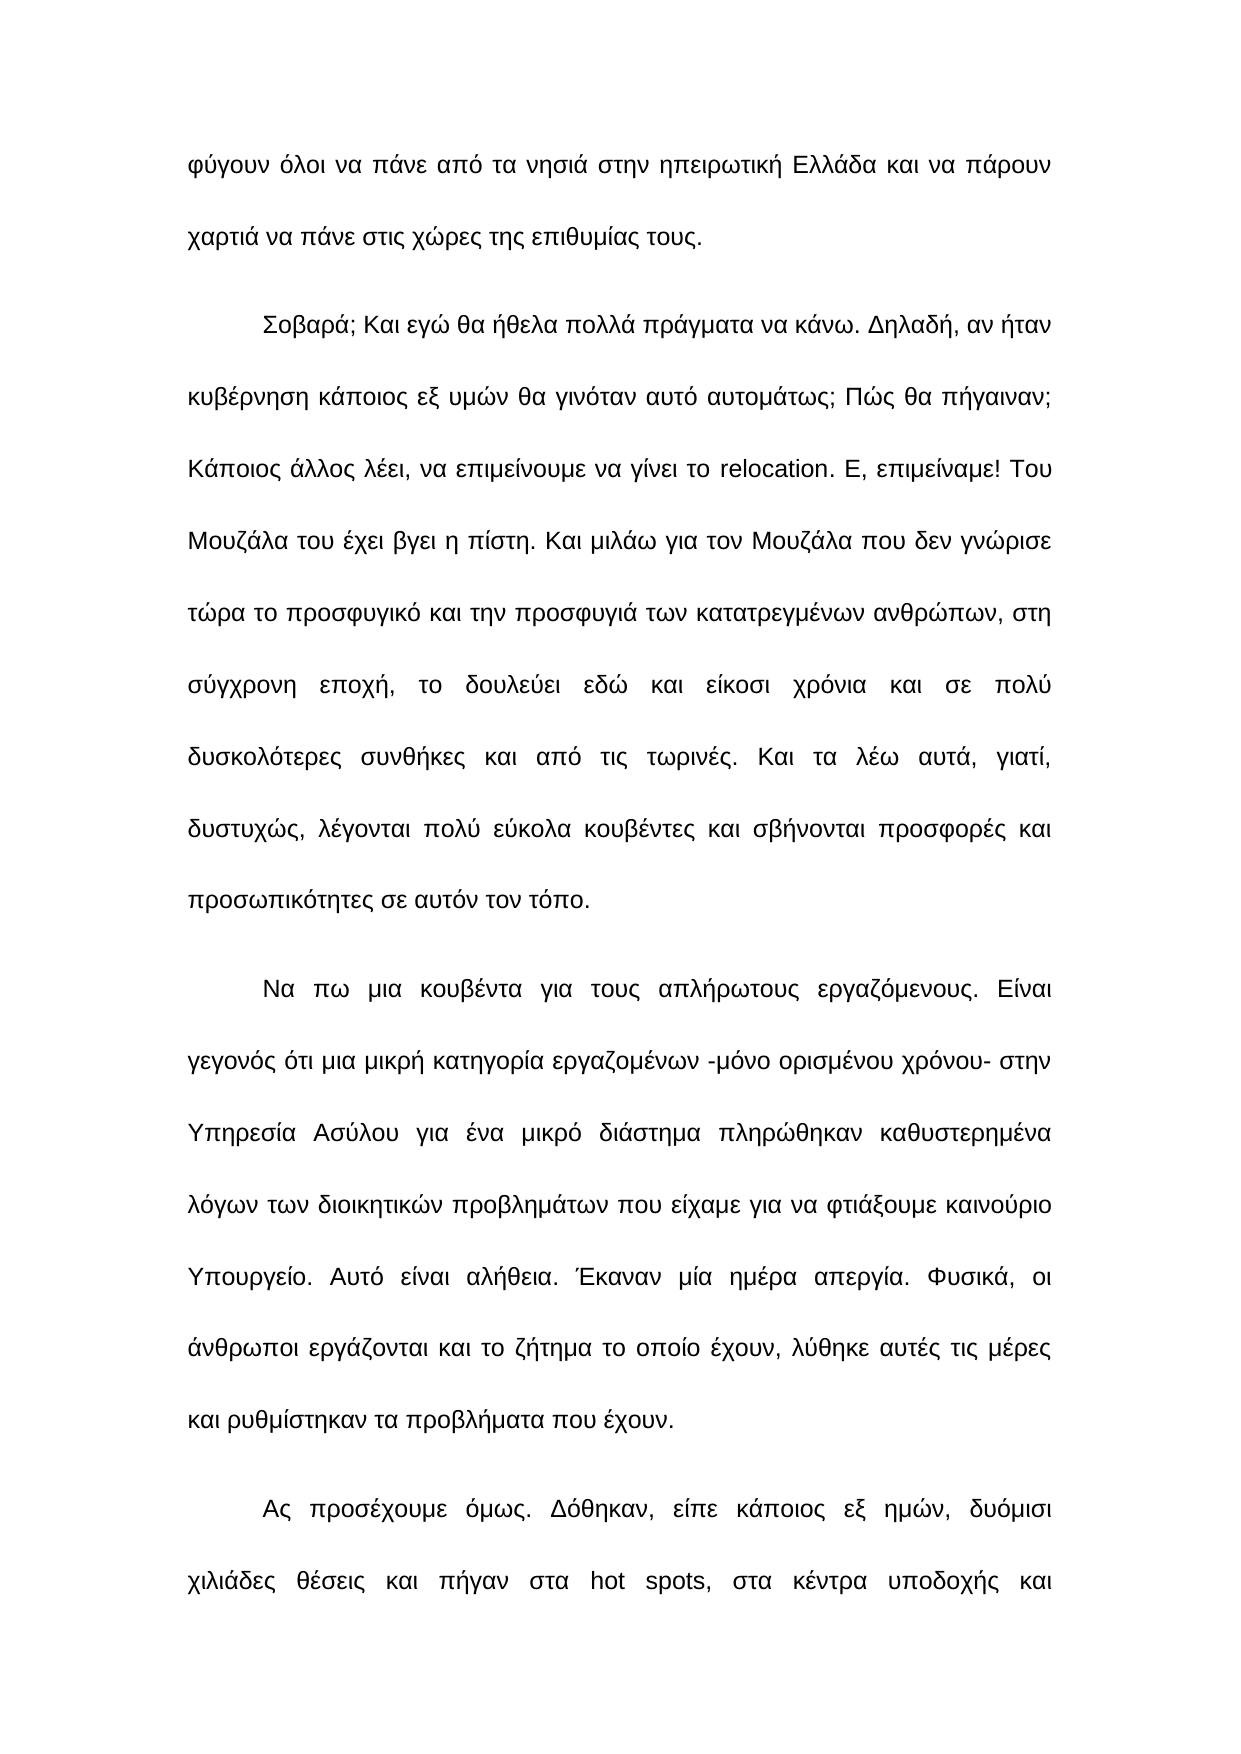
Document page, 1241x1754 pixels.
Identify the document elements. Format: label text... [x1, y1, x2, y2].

text Σοβαρά; Και εγώ θα ήθελα πολλά πράγματα να κάνω. Δηλαδή, αν ήταν κυβέρνηση κάποιος εξ υμών θα γινόταν αυτό αυτομάτως; Πώς θα πήγαιναν; Κάποιος άλλος λέει, να επιμείνουμε να γίνει το relocation. Ε, επιμείναμε! Του Μουζάλα του έχει βγει η πίστη. Και μιλάω για τον Μουζάλα που δεν γνώρισε τώρα το προσφυγικό και την προσφυγιά των κατατρεγμένων ανθρώπων, στη σύγχρονη εποχή, το δουλεύει εδώ και είκοσι χρόνια και σε πολύ δυσκολότερες συνθήκες και από τις τωρινές. Και τα λέω αυτά, γιατί, δυστυχώς, λέγονται πολύ εύκολα κουβέντες και σβήνονται προσφορές και προσωπικότητες σε αυτόν τον τόπο. [187, 310, 1053, 914]
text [187, 1494, 1053, 1594]
text Να πω μια κουβέντα για τους απλήρωτους εργαζόμενους. Είναι γεγονός ότι μια μικρή κατηγορία εργαζομένων -μόνο ορισμένου χρόνου- στην Υπηρεσία Ασύλου για ένα μικρό διάστημα πληρώθηκαν καθυστερημένα λόγων των διοικητικών προβλημάτων που είχαμε για να φτιάξουμε καινούριο Υπουργείο. Αυτό είναι αλήθεια. Έκαναν μία ημέρα απεργία. Φυσικά, οι άνθρωποι εργάζονται και το ζήτημα το οποίο έχουν, λύθηκε αυτές τις μέρες και ρυθμίστηκαν τα προβλήματα που έχουν. [187, 974, 1053, 1434]
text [187, 150, 1053, 251]
